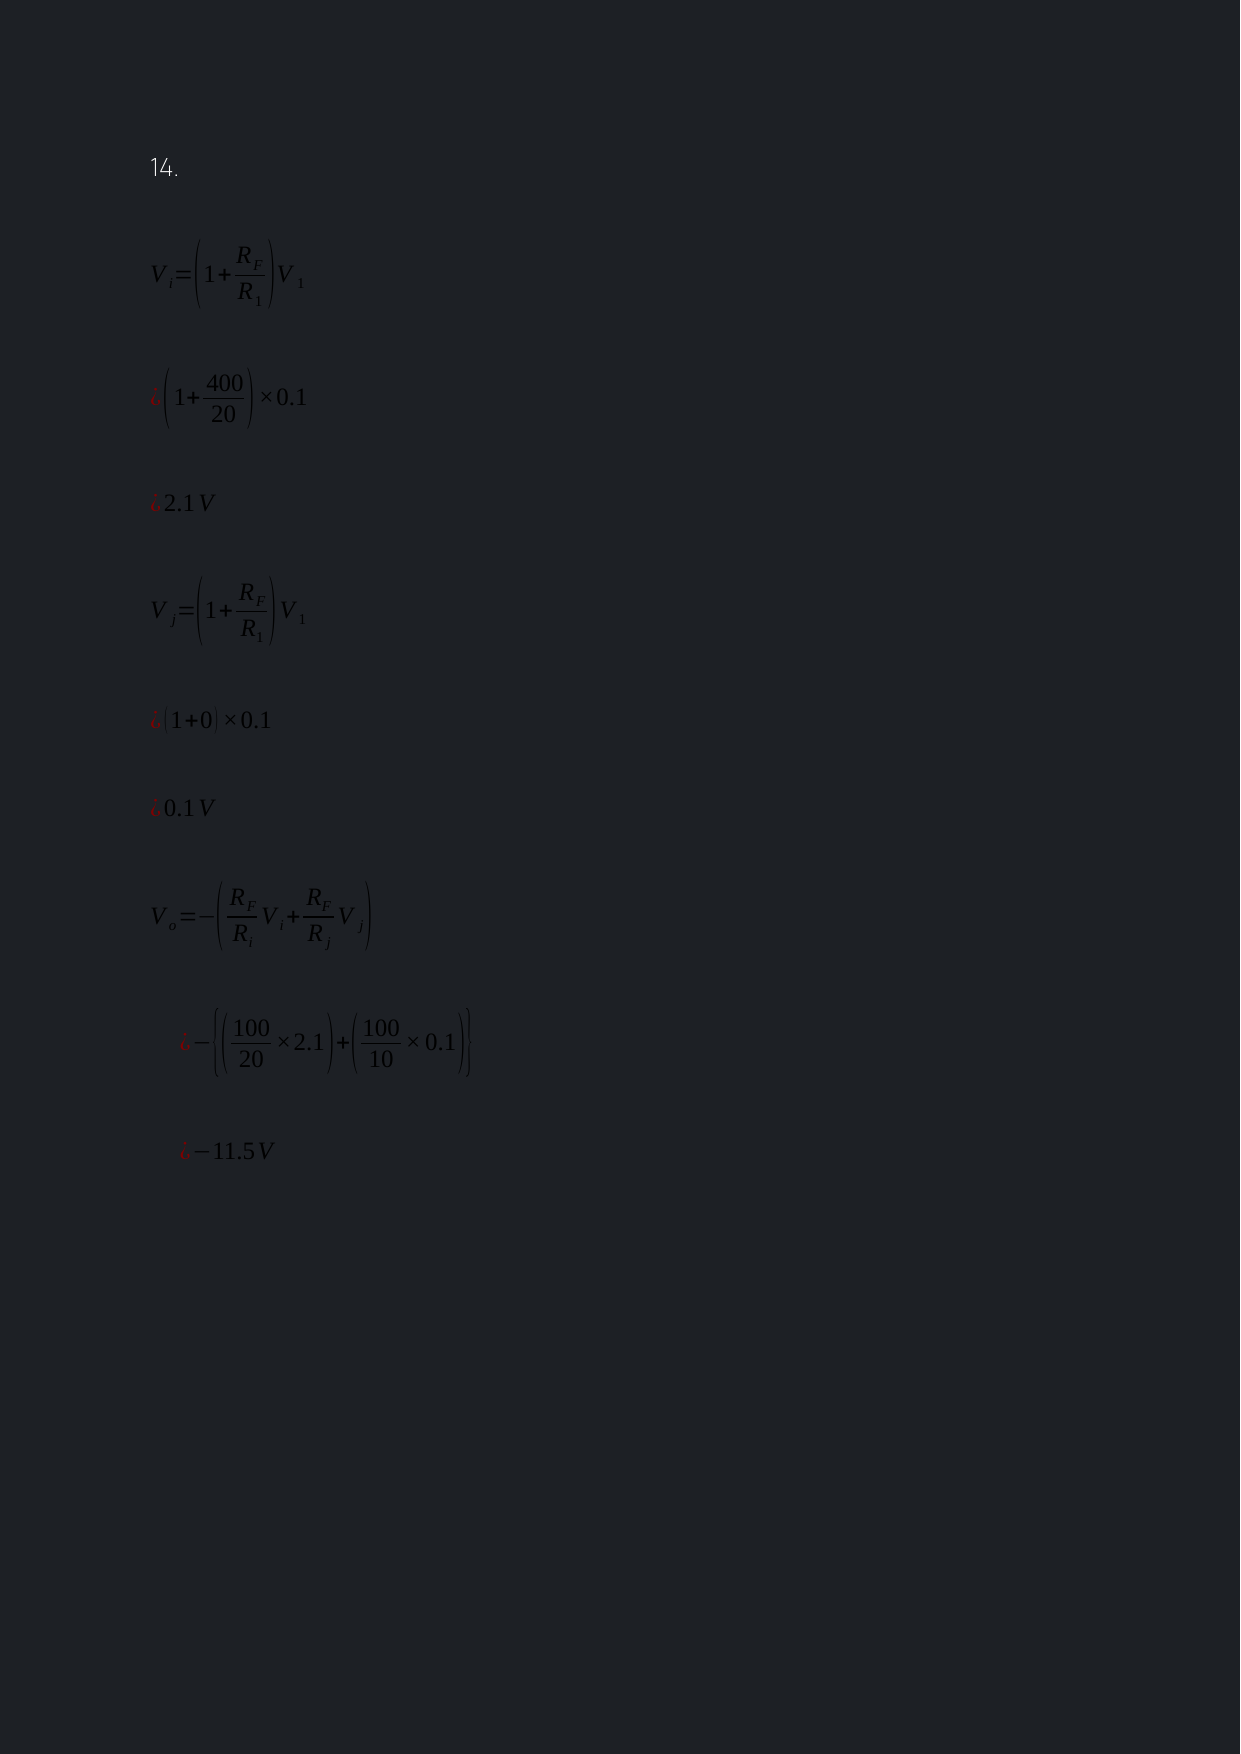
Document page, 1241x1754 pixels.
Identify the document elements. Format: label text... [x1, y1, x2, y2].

text 14. [150, 150, 1090, 184]
